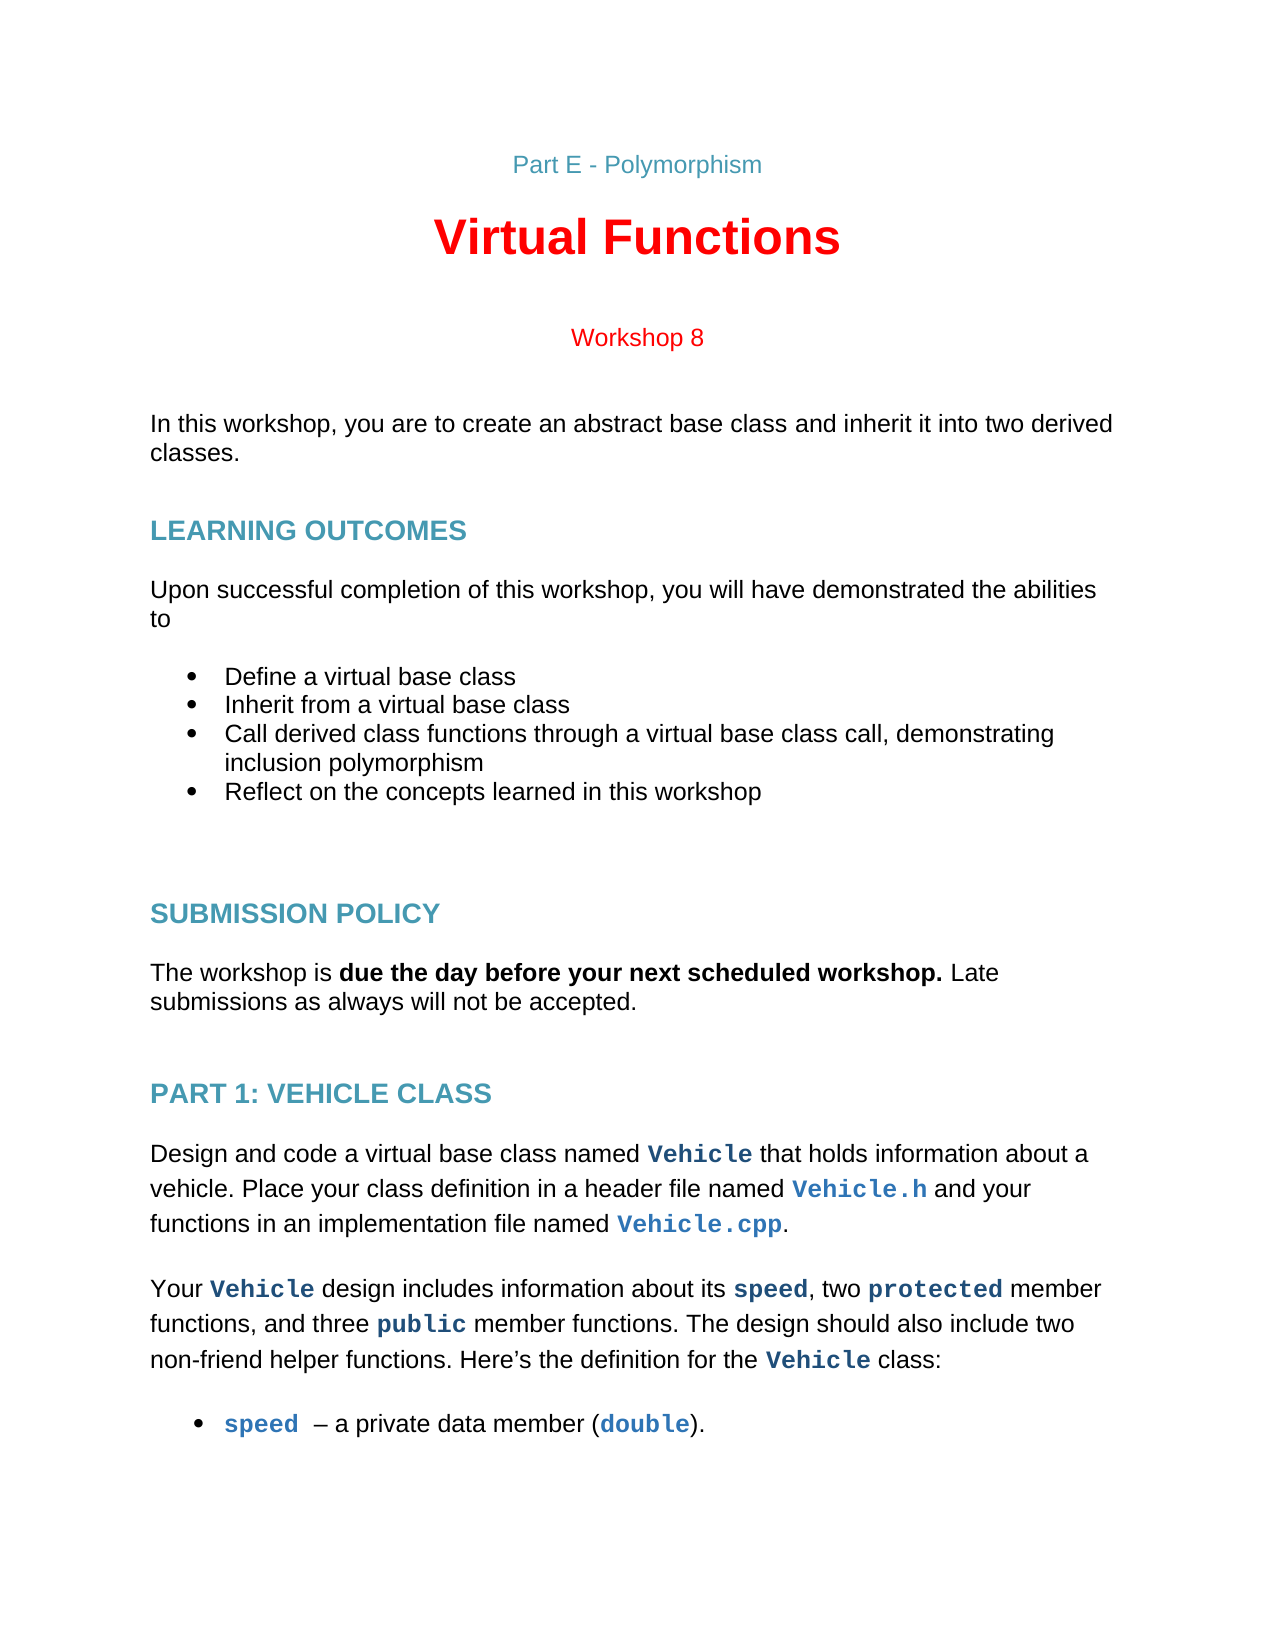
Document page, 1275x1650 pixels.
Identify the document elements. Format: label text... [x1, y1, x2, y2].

list Define a virtual base class [187, 662, 1125, 691]
text Part E - Polymorphism Virtual Functions [150, 150, 1125, 265]
text The workshop is due the day before your next scheduled workshop. Late submissions as always will not be accepted. [150, 958, 1125, 1016]
list Inherit from a virtual base class [187, 691, 1125, 719]
list speed – a private data member (double). [194, 1409, 1125, 1440]
text Design and code a virtual base class named Vehicle that holds information about a vehicle. Place your class definition in a header file named Vehicle.h and your functions in an implementation file named Vehicle.cpp. [150, 1139, 1125, 1240]
list Reflect on the concepts learned in this workshop [187, 777, 1125, 806]
text Upon successful completion of this workshop, you will have demonstrated the abilities to [150, 575, 1125, 632]
text LEARNING OUTCOMES [150, 513, 1125, 546]
text In this workshop, you are to create an abstract base class and inherit it into two derived classes. [150, 351, 1125, 466]
text Your Vehicle design includes information about its speed, two protected member functions, and three public member functions. The design should also include two non-friend helper functions. Here’s the definition for the Vehicle class: [150, 1274, 1125, 1376]
text Workshop 8 [150, 322, 1125, 351]
text SUBMISSION POLICY [150, 897, 1125, 929]
list Call derived class functions through a virtual base class call, demonstrating inclusion polymorphism [187, 719, 1125, 777]
text part 1: Vehicle Class [150, 1045, 1125, 1109]
